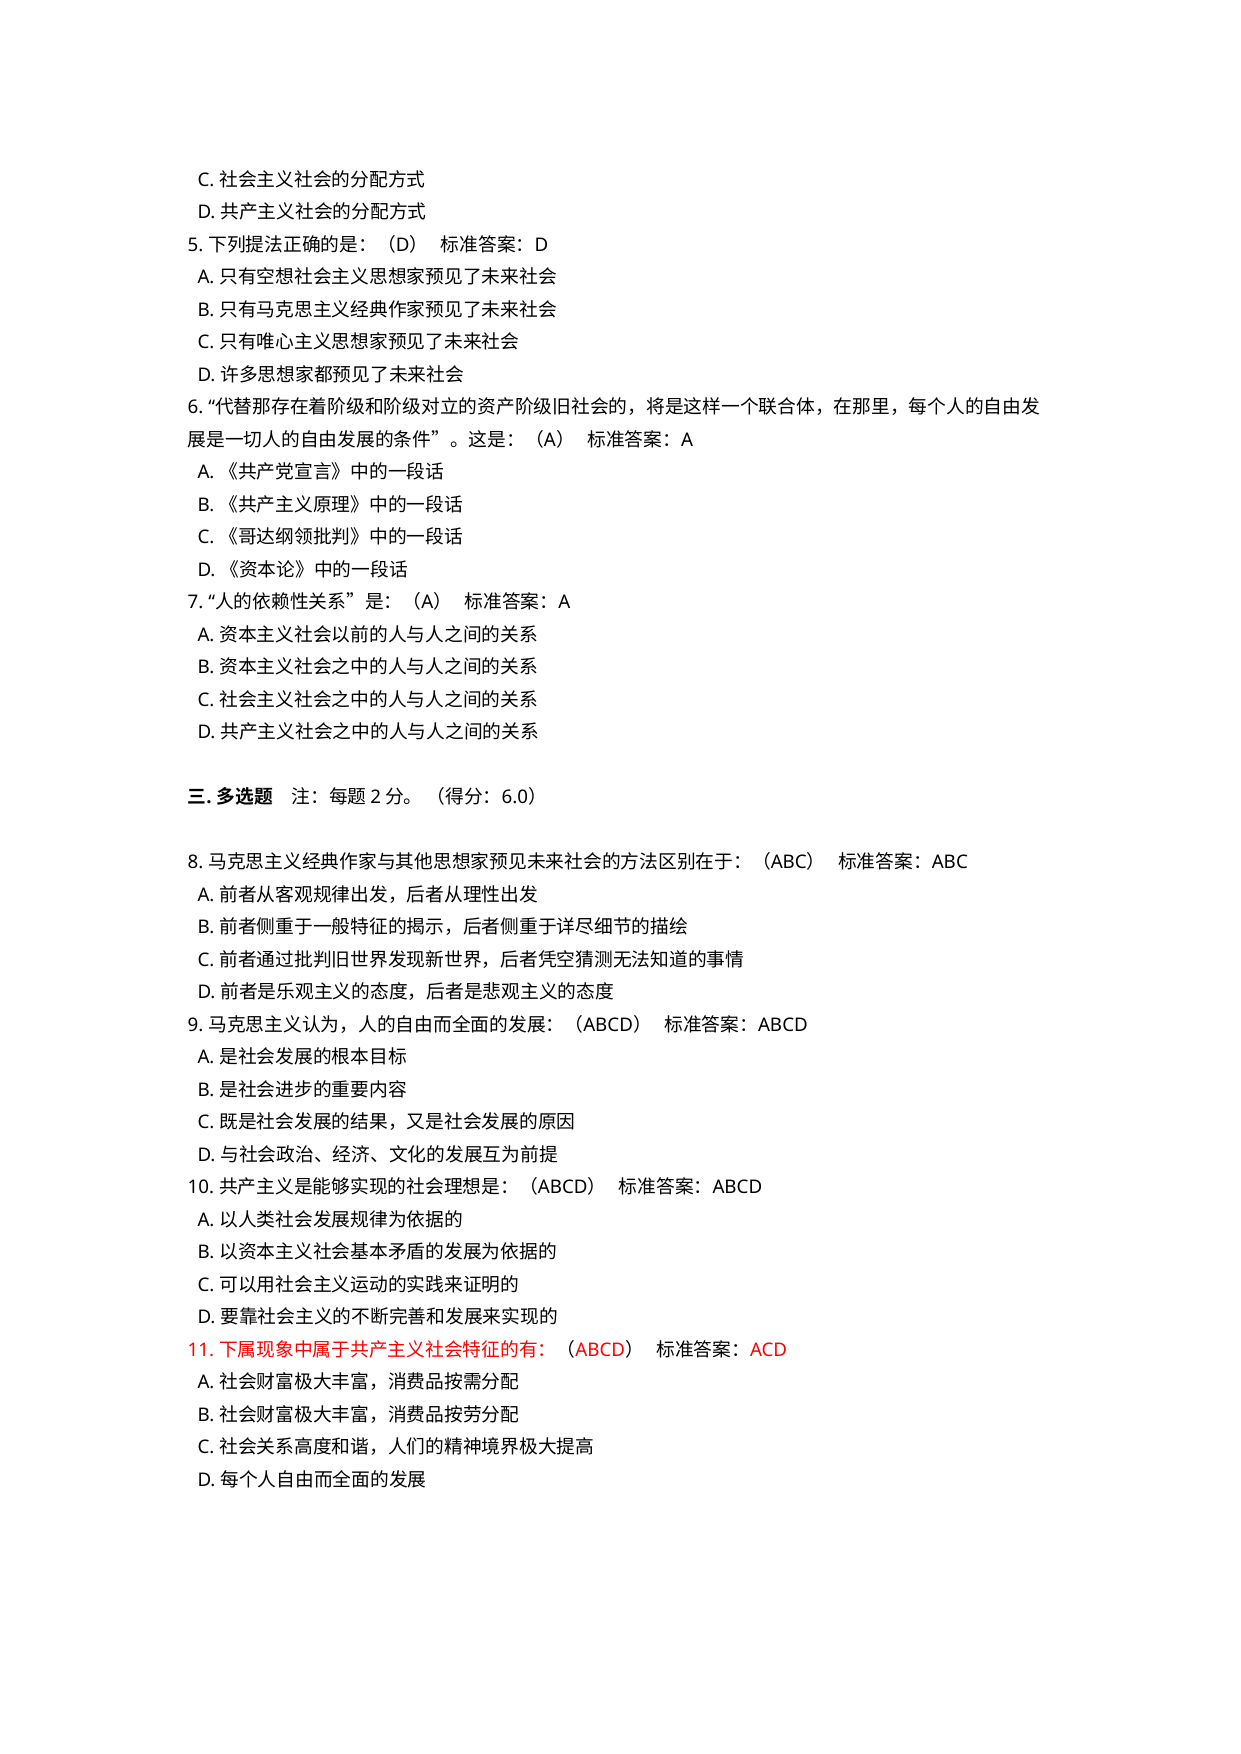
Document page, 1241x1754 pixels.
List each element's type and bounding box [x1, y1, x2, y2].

list [187, 162, 1053, 1494]
